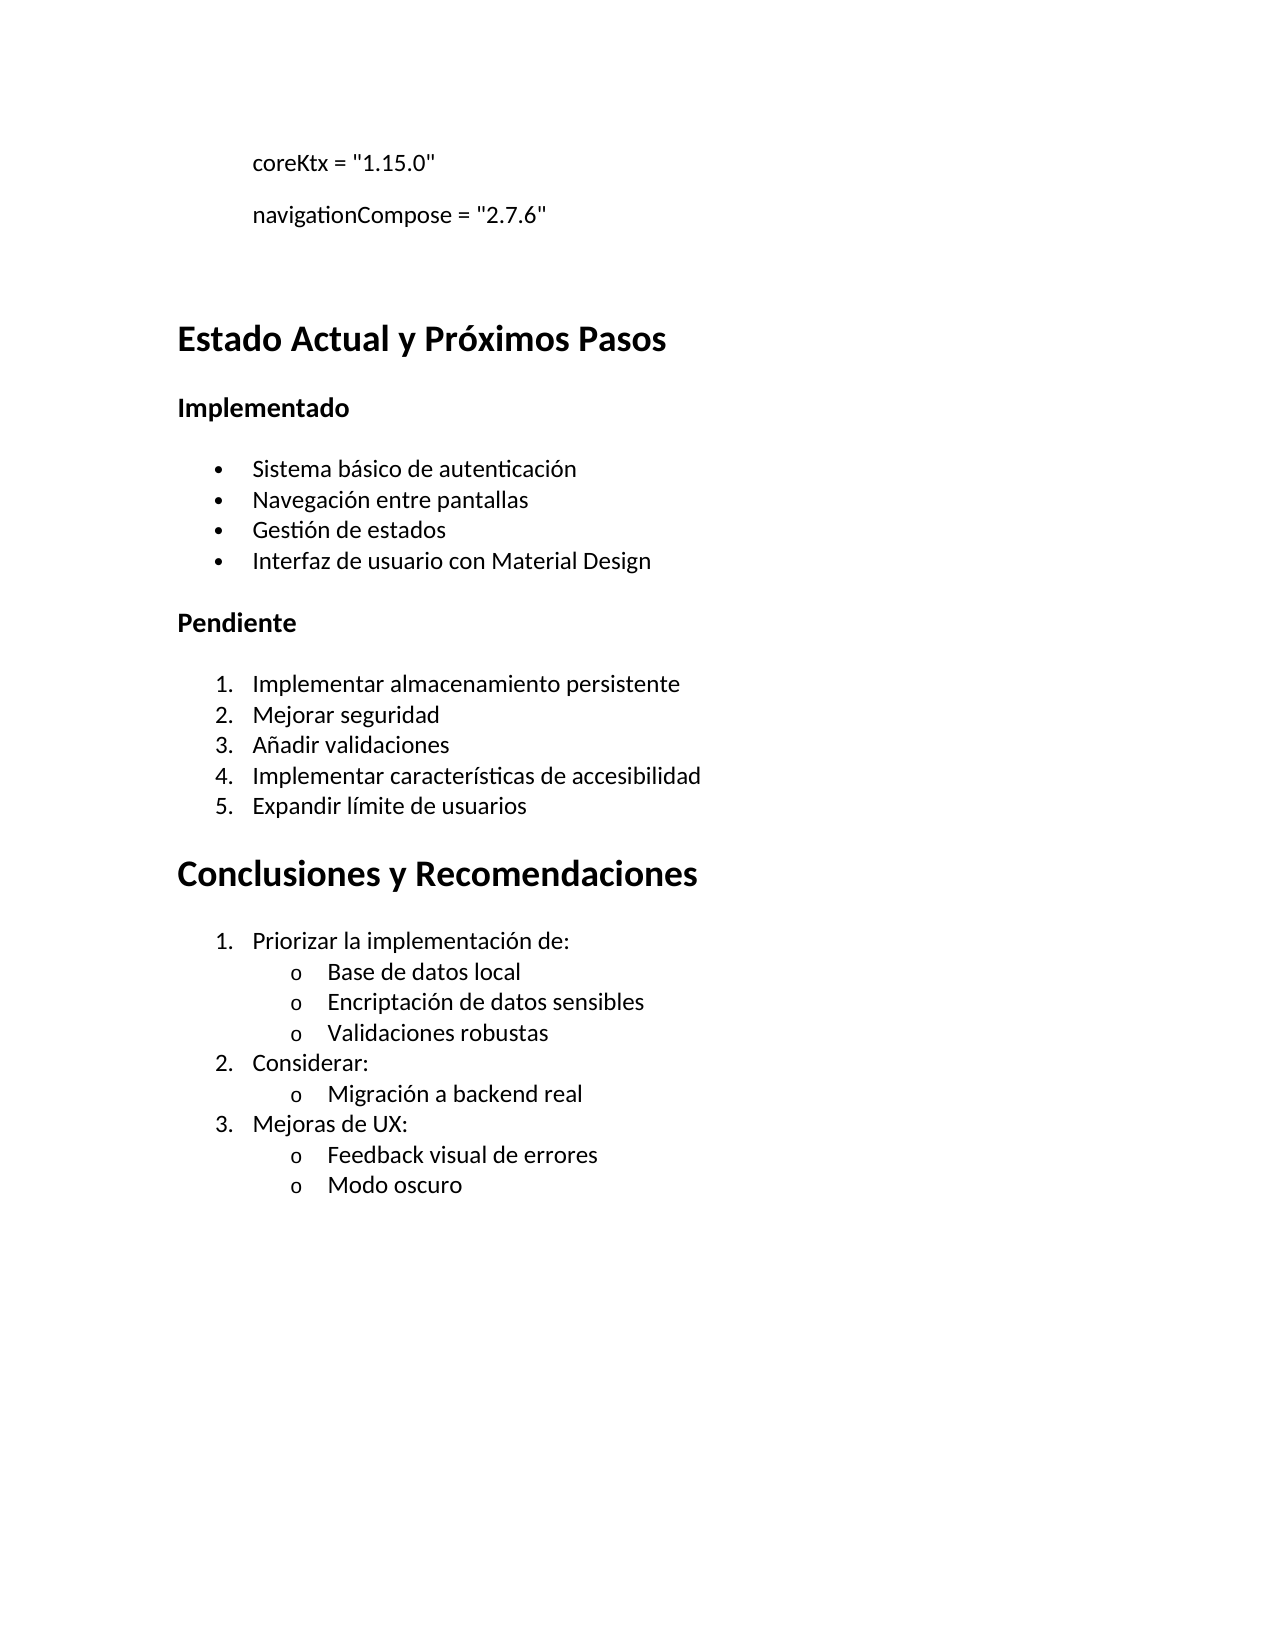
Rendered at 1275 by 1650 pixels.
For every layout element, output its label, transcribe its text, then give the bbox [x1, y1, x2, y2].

text Conclusiones y Recomendaciones [177, 850, 1098, 896]
list Mejorar seguridad [215, 699, 1098, 729]
list Implementar características de accesibilidad [215, 760, 1098, 791]
list Navegación entre pantallas [215, 484, 1098, 515]
list Modo oscuro [290, 1169, 1098, 1200]
list Considerar: [215, 1047, 1098, 1078]
list Priorizar la implementación de: [215, 925, 1098, 956]
text Pendiente [177, 605, 1098, 639]
list Implementar almacenamiento persistente [215, 668, 1098, 699]
list Interfaz de usuario con Material Design [215, 545, 1098, 576]
list Feedback visual de errores [290, 1139, 1098, 1169]
list Migración a backend real [290, 1078, 1098, 1108]
list Gestión de estados [215, 515, 1098, 545]
text Implementado [177, 390, 1098, 424]
text Estado Actual y Próximos Pasos [177, 315, 1098, 361]
list Base de datos local [290, 956, 1098, 986]
list Expandir límite de usuarios [215, 791, 1098, 821]
text coreKtx = "1.15.0" [252, 148, 1098, 178]
list Mejoras de UX: [215, 1108, 1098, 1139]
list Añadir validaciones [215, 729, 1098, 760]
list Encriptación de datos sensibles [290, 986, 1098, 1017]
text navigationCompose = "2.7.6" [252, 199, 1098, 230]
list Sistema básico de autenticación [215, 454, 1098, 484]
list Validaciones robustas [290, 1017, 1098, 1047]
